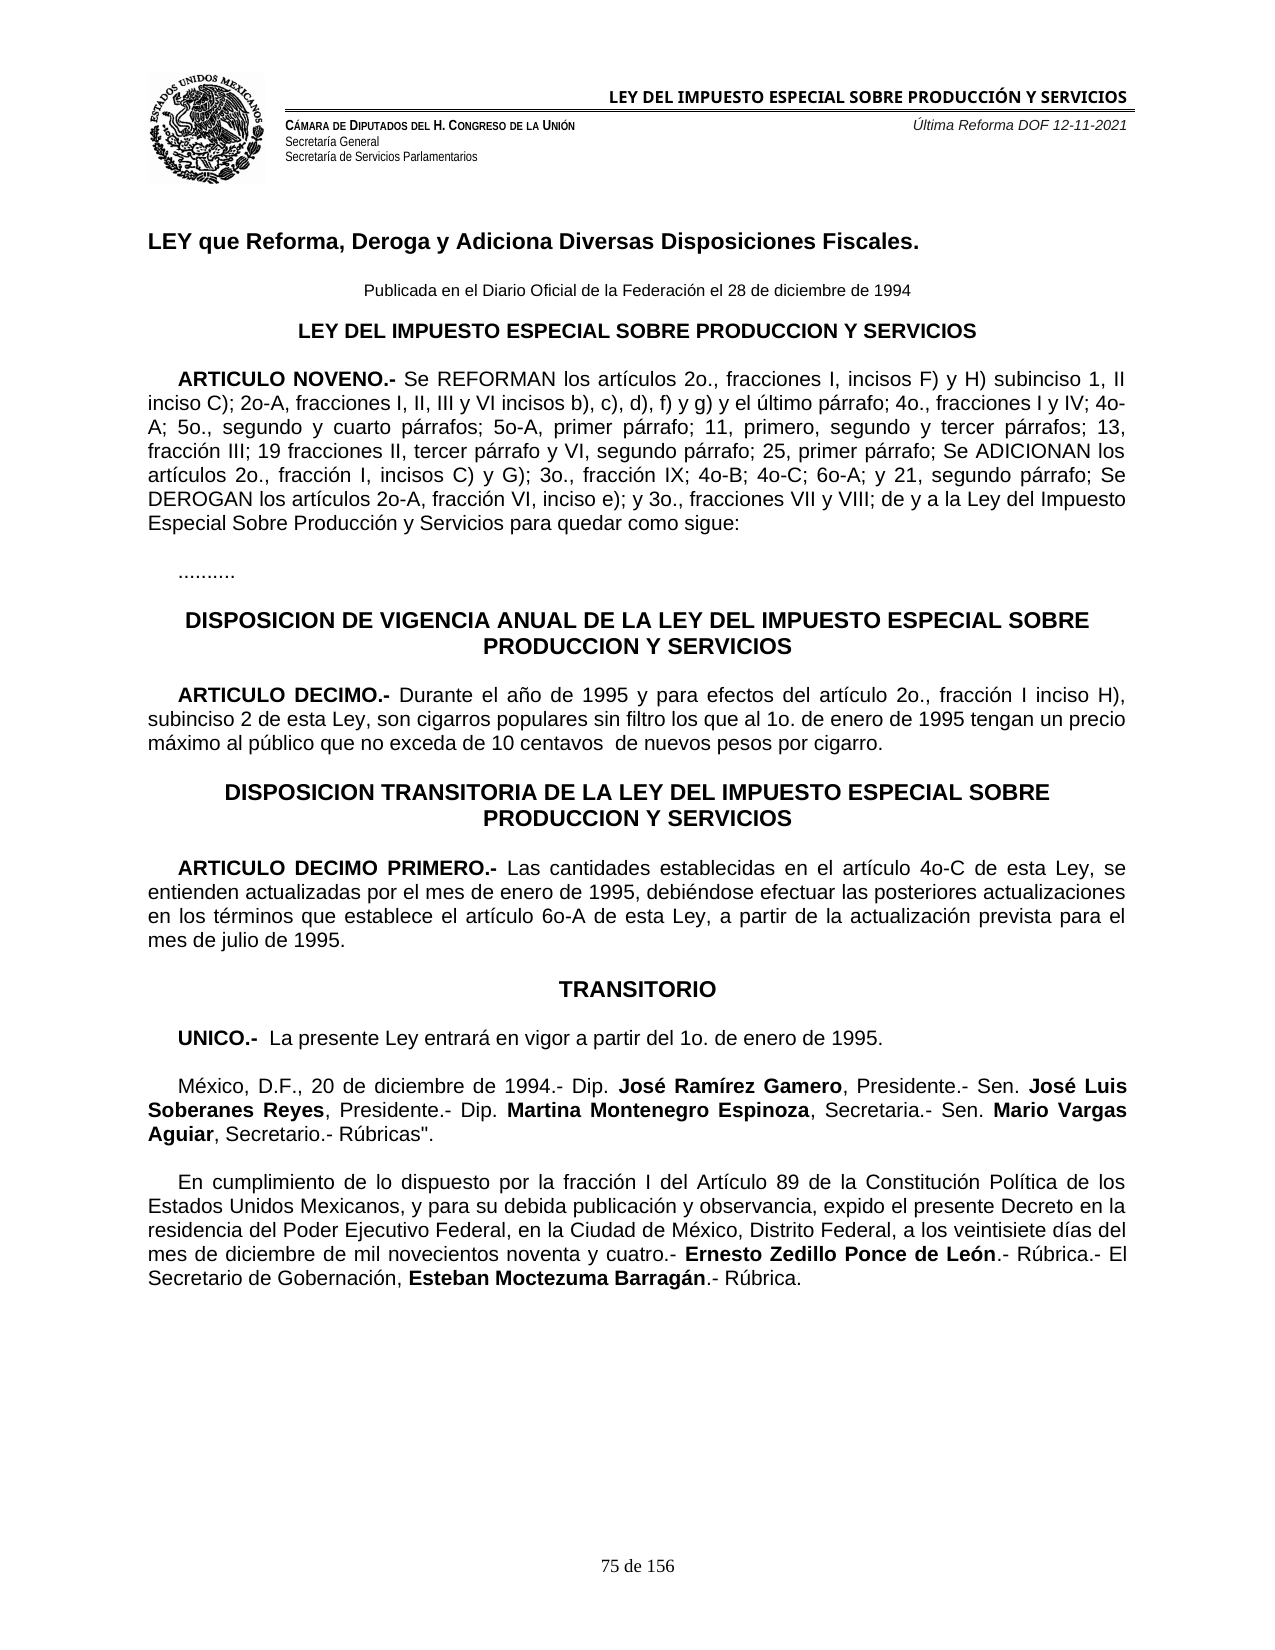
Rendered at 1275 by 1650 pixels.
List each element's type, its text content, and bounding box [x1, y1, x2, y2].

text DISPOSICION TRANSITORIA DE LA LEY DEL IMPUESTO ESPECIAL SOBRE PRODUCCION Y SERVICIOS [148, 779, 1127, 832]
text UNICO.- La presente Ley entrará en vigor a partir del 1o. de enero de 1995. [148, 1026, 1127, 1050]
text DISPOSICION DE VIGENCIA ANUAL DE LA LEY DEL IMPUESTO ESPECIAL SOBRE PRODUCCION Y SERVICIOS [148, 607, 1127, 659]
text ARTICULO DECIMO.- Durante el año de 1995 y para efectos del artículo 2o., fracción I inciso H), subinciso 2 de esta Ley, son cigarros populares sin filtro los que al 1o. de enero de 1995 tengan un precio máximo al público que no exceda de 10 centavos de nuevos pesos por cigarro. [148, 683, 1127, 755]
text ARTICULO NOVENO.- Se REFORMAN los artículos 2o., fracciones I, incisos F) y H) subinciso 1, II inciso C); 2o-A, fracciones I, II, III y VI incisos b), c), d), f) y g) y el último párrafo; 4o., fracciones I y IV; 4o-A; 5o., segundo y cuarto párrafos; 5o-A, primer párrafo; 11, primero, segundo y tercer párrafos; 13, fracción III; 19 fracciones II, tercer párrafo y VI, segundo párrafo; 25, primer párrafo; Se ADICIONAN los artículos 2o., fracción I, incisos C) y G); 3o., fracción IX; 4o-B; 4o-C; 6o-A; y 21, segundo párrafo; Se DEROGAN los artículos 2o-A, fracción VI, inciso e); y 3o., fracciones VII y VIII; de y a la Ley del Impuesto Especial Sobre Producción y Servicios para quedar como sigue: [148, 367, 1127, 535]
text TRANSITORIO [148, 976, 1127, 1002]
text .......... [148, 559, 1127, 583]
text ARTICULO DECIMO PRIMERO.- Las cantidades establecidas en el artículo 4o-C de esta Ley, se entienden actualizadas por el mes de enero de 1995, debiéndose efectuar las posteriores actualizaciones en los términos que establece el artículo 6o-A de esta Ley, a partir de la actualización prevista para el mes de julio de 1995. [148, 856, 1127, 952]
text En cumplimiento de lo dispuesto por la fracción I del Artículo 89 de la Constitución Política de los Estados Unidos Mexicanos, y para su debida publicación y observancia, expido el presente Decreto en la residencia del Poder Ejecutivo Federal, en la Ciudad de México, Distrito Federal, a los veintisiete días del mes de diciembre de mil novecientos noventa y cuatro.- Ernesto Zedillo Ponce de León.- Rúbrica.- El Secretario de Gobernación, Esteban Moctezuma Barragán.- Rúbrica. [148, 1169, 1127, 1289]
text México, D.F., 20 de diciembre de 1994.- Dip. José Ramírez Gamero, Presidente.- Sen. José Luis Soberanes Reyes, Presidente.- Dip. Martina Montenegro Espinoza, Secretaria.- Sen. Mario Vargas Aguiar, Secretario.- Rúbricas". [148, 1074, 1127, 1146]
text LEY DEL IMPUESTO ESPECIAL SOBRE PRODUCCION Y SERVICIOS [148, 319, 1127, 343]
text LEY que Reforma, Deroga y Adiciona Diversas Disposiciones Fiscales. [148, 228, 1127, 254]
text Publicada en el Diario Oficial de la Federación el 28 de diciembre de 1994 [148, 281, 1127, 300]
